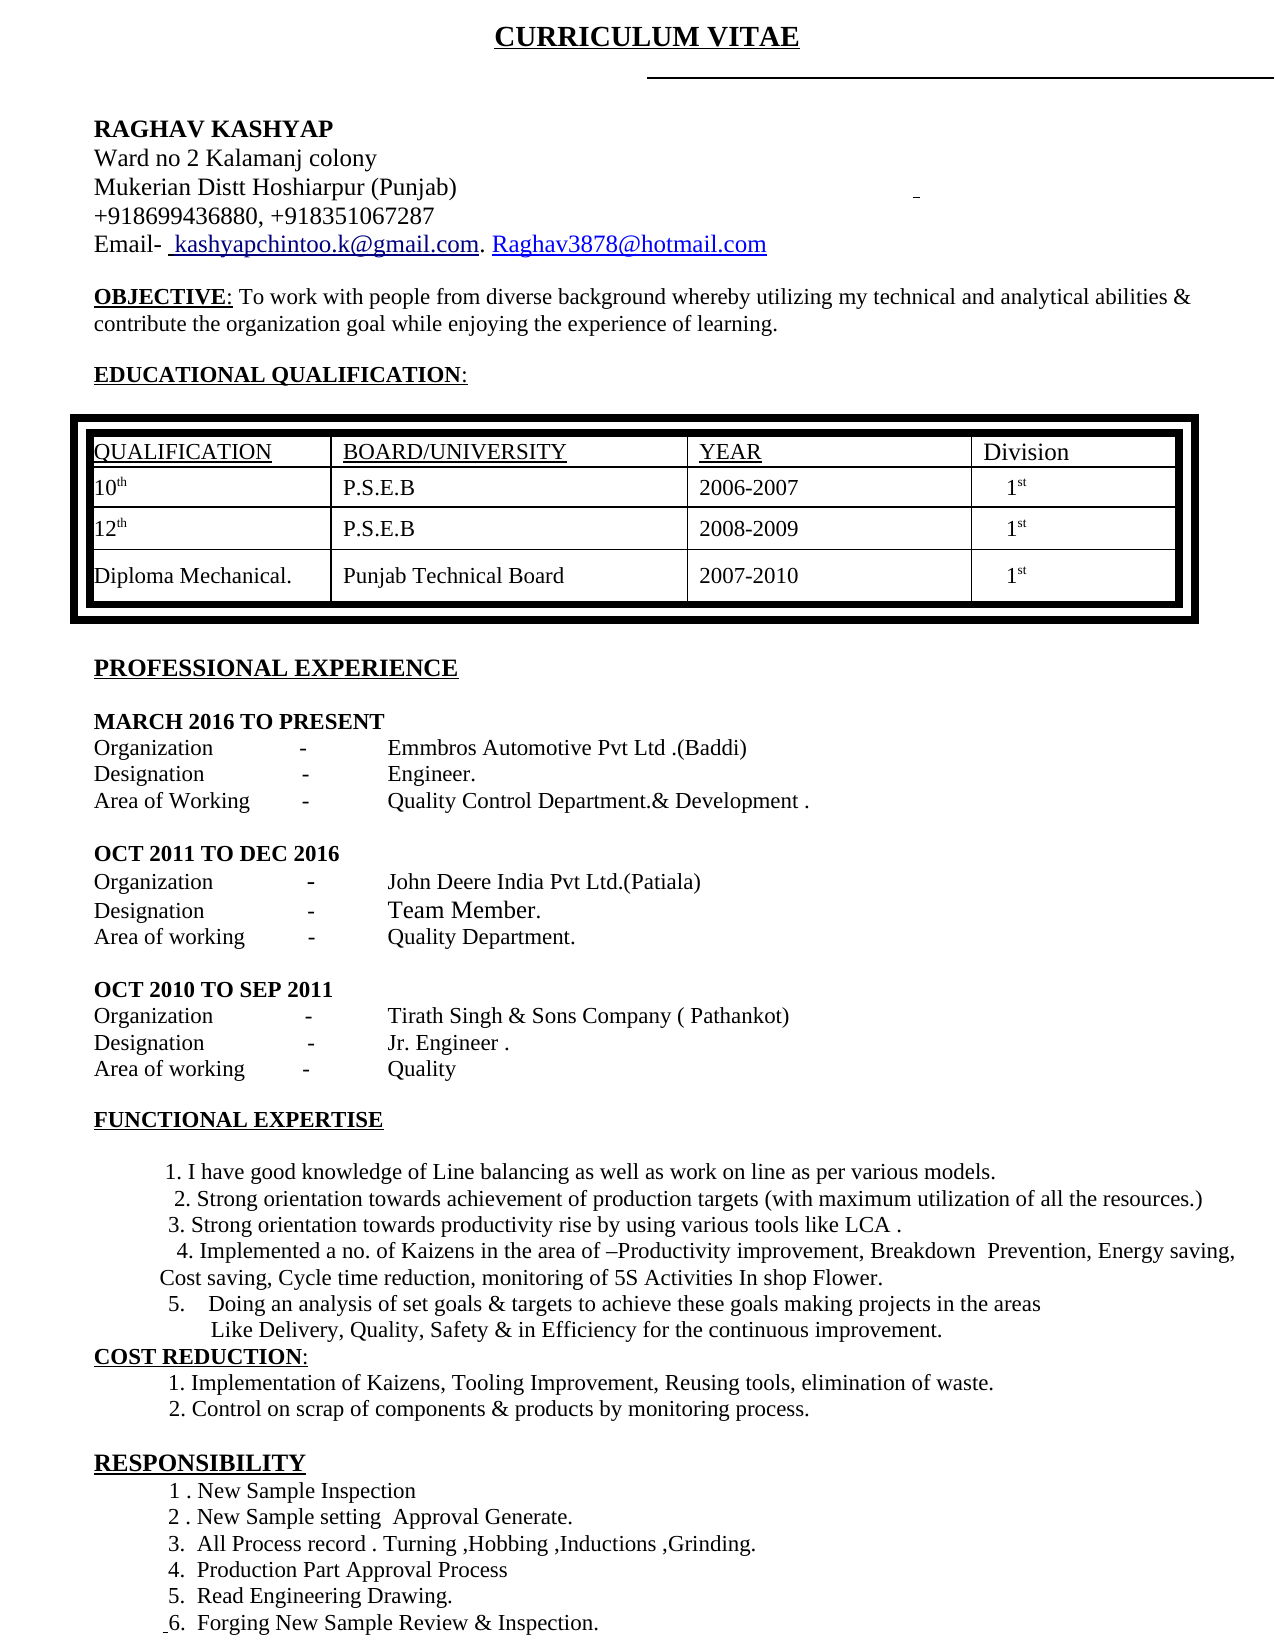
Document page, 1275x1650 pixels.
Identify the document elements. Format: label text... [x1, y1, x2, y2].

table_cell 2008-2009 [688, 508, 971, 549]
text 5. Doing an analysis of set goals & targets to achieve these goals making projects in the areas [94, 1290, 1237, 1316]
text Organization - John Deere India Pvt Ltd.(Patiala) [94, 866, 1237, 895]
text EDUCATIONAL QUALIFICATION: [94, 361, 1237, 387]
table_cell 1st [972, 550, 1175, 601]
text FUNCTIONAL EXPERTISE [94, 1106, 1237, 1132]
text 3. All Process record . Turning ,Hobbing ,Inductions ,Grinding. [94, 1530, 1237, 1556]
table_cell P.S.E.B [332, 508, 687, 549]
text PROFESSIONAL EXPERIENCE [94, 653, 1237, 681]
text Email- kashyapchintoo.k@gmail.com. Raghav3878@hotmail.com [94, 229, 1237, 258]
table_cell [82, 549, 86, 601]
text 6. Forging New Sample Review & Inspection. [94, 1609, 1237, 1635]
text OCT 2010 TO SEP 2011 [94, 976, 1237, 1002]
text Designation - Engineer. [94, 761, 1237, 787]
text Area of working - Quality Department. [94, 923, 1237, 950]
table_cell 10th [94, 468, 330, 506]
table_cell Diploma Mechanical. [94, 550, 330, 601]
text OCT 2011 TO DEC 2016 [94, 839, 1237, 866]
text 3. Strong orientation towards productivity rise by using various tools like LCA . [94, 1211, 1237, 1237]
table_cell 12th [94, 508, 330, 549]
table_cell 1st [972, 508, 1175, 549]
text Like Delivery, Quality, Safety & in Efficiency for the continuous improvement. [159, 1316, 1237, 1343]
table_header YEAR [688, 437, 971, 466]
text CURRICULUM VITAE [56, 19, 1237, 52]
text Designation - Jr. Engineer . [94, 1029, 1237, 1055]
table_cell 1st [972, 468, 1175, 506]
table_cell P.S.E.B [332, 468, 687, 506]
text 4. Production Part Approval Process [94, 1556, 1237, 1582]
text Area of Working - Quality Control Department.& Development . [94, 787, 1237, 813]
table_header QUALIFICATION [82, 422, 331, 466]
text 2 . New Sample setting Approval Generate. [94, 1503, 1237, 1530]
text 1 . New Sample Inspection [94, 1477, 1237, 1503]
text Organization - Tirath Singh & Sons Company ( Pathankot) [94, 1002, 1237, 1029]
text 5. Read Engineering Drawing. [94, 1582, 1237, 1609]
text Designation - Team Member. [94, 895, 1237, 923]
text Organization - Emmbros Automotive Pvt Ltd .(Baddi) [94, 734, 1237, 761]
text OBJECTIVE: To work with people from diverse background whereby utilizing my technical and analytical abilities & contribute the organization goal while enjoying the experience of learning. [94, 283, 1237, 336]
text Ward no 2 Kalamanj colony [94, 143, 1237, 172]
table_cell 2006-2007 [688, 468, 971, 506]
text RESPONSIBILITY [94, 1448, 1237, 1477]
text 2. Strong orientation towards achievement of production targets (with maximum utilization of all the resources.) [94, 1185, 1237, 1211]
table_cell 2007-2010 [688, 550, 971, 601]
table_cell Punjab Technical Board [332, 550, 687, 601]
text Area of working - Quality [94, 1055, 1237, 1082]
text RAGHAV KASHYAP [94, 114, 1237, 143]
text Mukerian Distt Hoshiarpur (Punjab) [94, 172, 1237, 201]
table_header BOARD/UNIVERSITY [332, 437, 687, 466]
text 4. Implemented a no. of Kaizens in the area of –Productivity improvement, Breakdown Prevention, Energy saving, Cost saving, Cycle time reduction, monitoring of 5S Activities In shop Flower. [159, 1237, 1237, 1290]
text COST REDUCTION: [94, 1343, 1237, 1369]
text MARCH 2016 TO PRESENT [94, 708, 1237, 734]
text +918699436880, +918351067287 [94, 201, 1237, 229]
text 2. Control on scrap of components & products by monitoring process. [169, 1396, 1237, 1422]
table_header Division [971, 422, 1187, 466]
text 1. I have good knowledge of Line balancing as well as work on line as per various models. [56, 1158, 1237, 1185]
text 1. Implementation of Kaizens, Tooling Improvement, Reusing tools, elimination of waste. [94, 1369, 1237, 1396]
